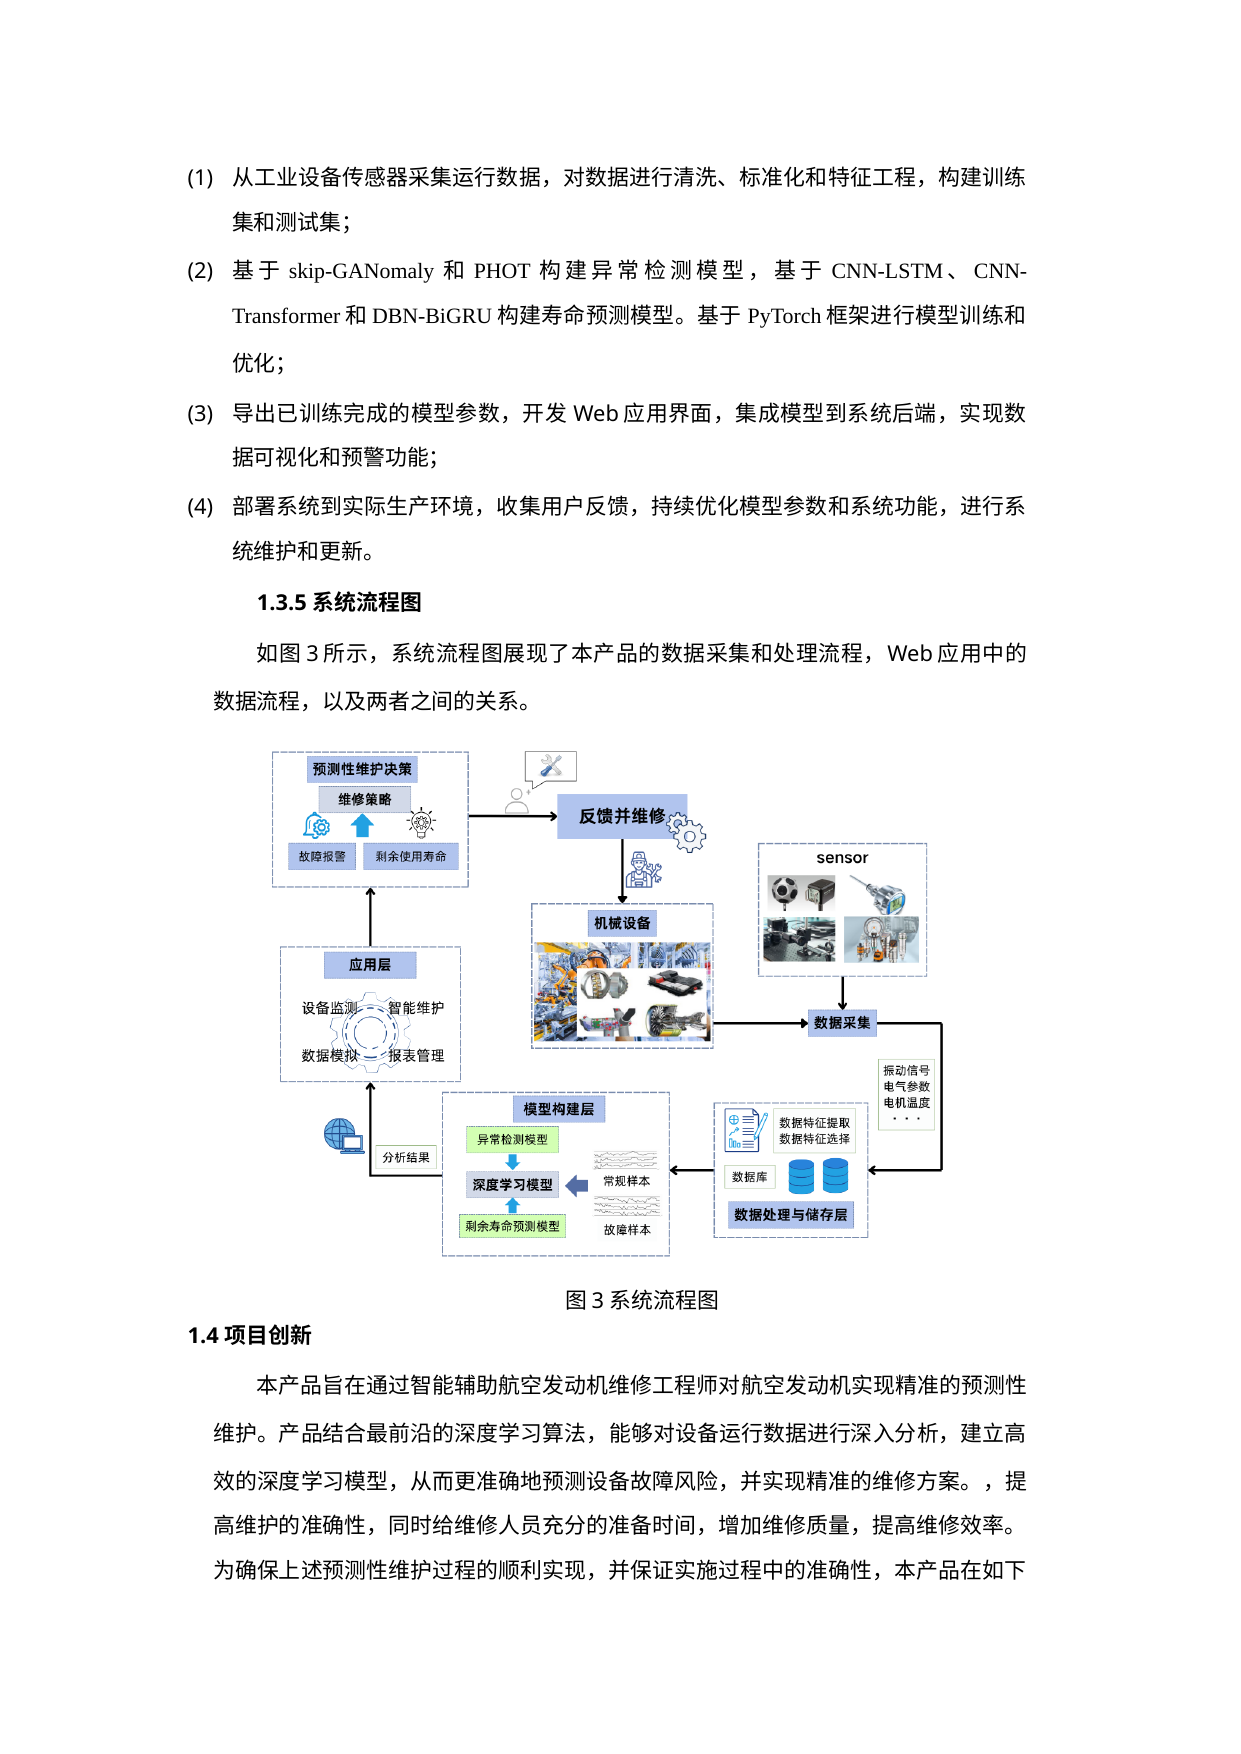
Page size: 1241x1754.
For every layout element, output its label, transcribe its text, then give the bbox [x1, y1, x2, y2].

text 1.4 项目创新 [187, 1320, 1027, 1349]
list 从工业设备传感器采集运行数据，对数据进行清洗、标准化和特征工程，构建训练集和测试集； [187, 162, 1027, 236]
text 图3 系统流程图 [187, 1283, 1053, 1316]
list 基于skip-GANomaly和PHOT构建异常检测模型，基于CNN-LSTM、CNN-Transformer和DBN-BiGRU构建寿命预测模型。基于PyTorch框架进行模型训练和优化； [187, 256, 1027, 378]
picture [260, 735, 955, 1271]
list 导出已训练完成的模型参数，开发Web应用界面，集成模型到系统后端，实现数据可视化和预警功能； [187, 398, 1027, 472]
list 部署系统到实际生产环境，收集用户反馈，持续优化模型参数和系统功能，进行系统维护和更新。 [187, 491, 1027, 566]
text 1.3.5 系统流程图 [213, 585, 1027, 616]
text 如图3所示，系统流程图展现了本产品的数据采集和处理流程，Web应用中的数据流程，以及两者之间的关系。 [213, 636, 1027, 716]
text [213, 1368, 1027, 1585]
